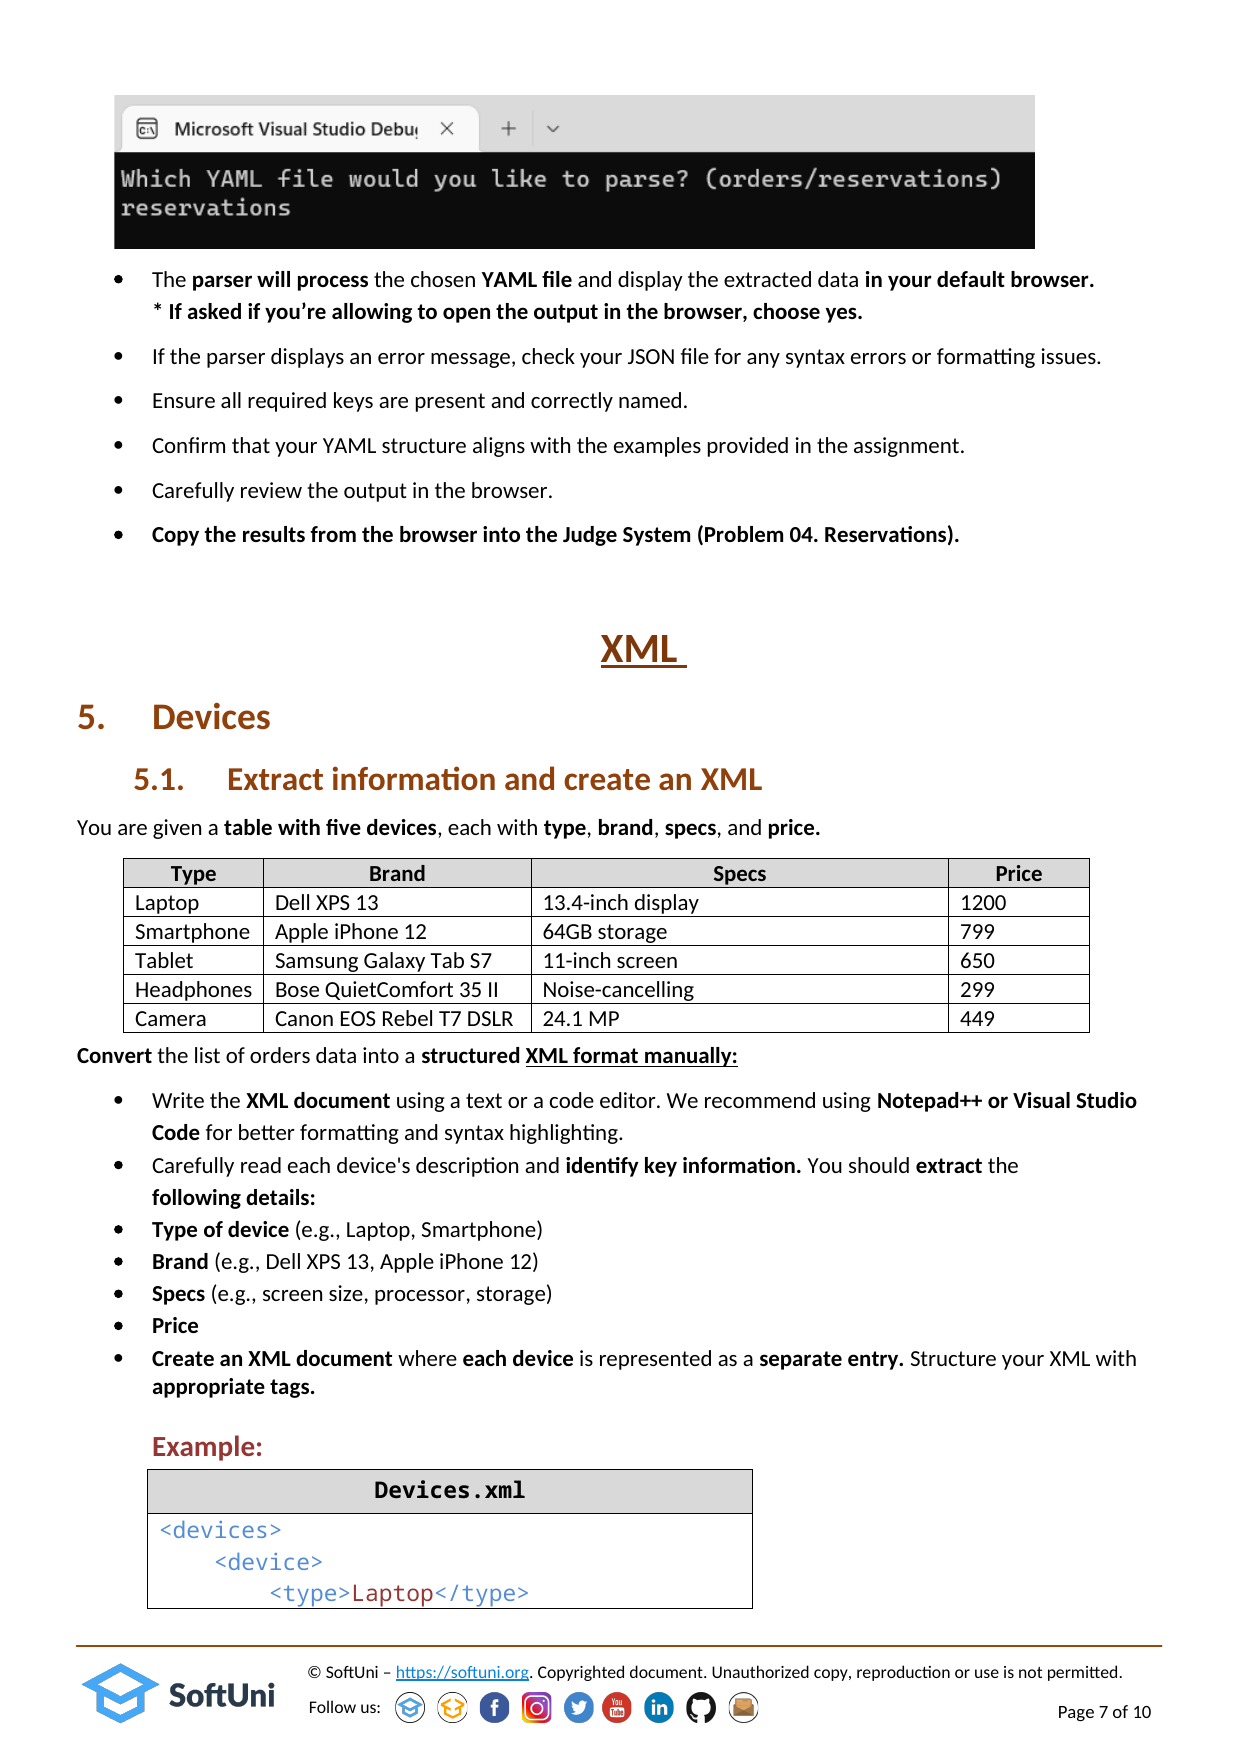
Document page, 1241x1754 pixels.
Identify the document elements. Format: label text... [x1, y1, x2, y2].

table_cell 449 [949, 1004, 1089, 1032]
picture [665, 1692, 674, 1701]
list Brand (e.g., Dell XPS 13, Apple iPhone 12) [114, 1247, 1163, 1275]
picture [479, 1692, 510, 1723]
list Specs (e.g., screen size, processor, storage) [114, 1279, 1163, 1307]
list Confirm that your YAML structure aligns with the examples provided in the assignment. [114, 431, 1163, 459]
table_header Specs [532, 859, 948, 887]
picture [665, 1714, 674, 1723]
picture [644, 1714, 653, 1723]
table_cell 799 [949, 917, 1089, 945]
list Copy the results from the browser into the Judge System (Problem 04. Reservations). [114, 521, 1163, 548]
table_cell Canon EOS Rebel T7 DSLR [264, 1004, 531, 1032]
picture [437, 1692, 468, 1723]
subtitle XML [114, 622, 1163, 673]
picture [395, 1692, 425, 1723]
table_cell 64GB storage [532, 917, 948, 945]
table_header Brand [264, 859, 531, 887]
list Write the XML document using a text or a code editor. We recommend using Notepad++ or Visual Studio Code for better formatting and syntax highlighting. [114, 1086, 1163, 1147]
picture [644, 1692, 653, 1701]
list The parser will process the chosen YAML file and display the extracted data in your default browser. * If asked if you’re allowing to open the output in the browser, choose yes. [114, 265, 1163, 325]
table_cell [148, 1514, 752, 1608]
subtitle Devices [77, 693, 1163, 739]
table_cell Bose QuietComfort 35 II [264, 975, 531, 1003]
table_cell Smartphone [124, 917, 263, 945]
table_header Type [124, 859, 263, 887]
list Create an XML document where each device is represented as a separate entry. Structure your XML with appropriate tags. [114, 1344, 1163, 1400]
picture [75, 1658, 281, 1729]
table_cell Camera [124, 1004, 263, 1032]
picture [602, 1692, 632, 1723]
text You are given a table with five devices, each with type, brand, specs, and price. [77, 813, 1163, 841]
table_header Price [949, 859, 1089, 887]
picture [728, 1692, 759, 1723]
subtitle Extract information and create an XML [133, 758, 1163, 799]
list Example: [152, 1428, 1163, 1463]
list Type of device (e.g., Laptop, Smartphone) [114, 1215, 1163, 1243]
list Carefully read each device's description and identify key information. You should extract the following details: [114, 1151, 1163, 1211]
list Carefully review the output in the browser. [114, 476, 1163, 504]
picture [658, 1705, 667, 1714]
table_cell 11-inch screen [532, 946, 948, 974]
list If the parser displays an error message, check your JSON file for any syntax errors or formatting issues. [114, 342, 1163, 370]
table_cell Apple iPhone 12 [264, 917, 531, 945]
table_cell Noise-cancelling [532, 975, 948, 1003]
table_header Devices.xml [148, 1470, 752, 1513]
table_cell Samsung Galaxy Tab S7 [264, 946, 531, 974]
table_cell 13.4-inch display [532, 888, 948, 916]
picture [522, 1692, 552, 1723]
table_cell 24.1 MP [532, 1004, 948, 1032]
table_cell 650 [949, 946, 1089, 974]
picture [114, 95, 1035, 249]
picture [686, 1692, 716, 1723]
table_cell Laptop [124, 888, 263, 916]
table_cell Dell XPS 13 [264, 888, 531, 916]
table_cell Tablet [124, 946, 263, 974]
table_cell 1200 [949, 888, 1089, 916]
list Ensure all required keys are present and correctly named. [114, 386, 1163, 414]
list Price [114, 1312, 1163, 1340]
picture [564, 1692, 594, 1723]
table_cell Headphones [124, 975, 263, 1003]
text Convert the list of orders data into a structured XML format manually: [77, 1042, 1163, 1070]
table_cell 299 [949, 975, 1089, 1003]
